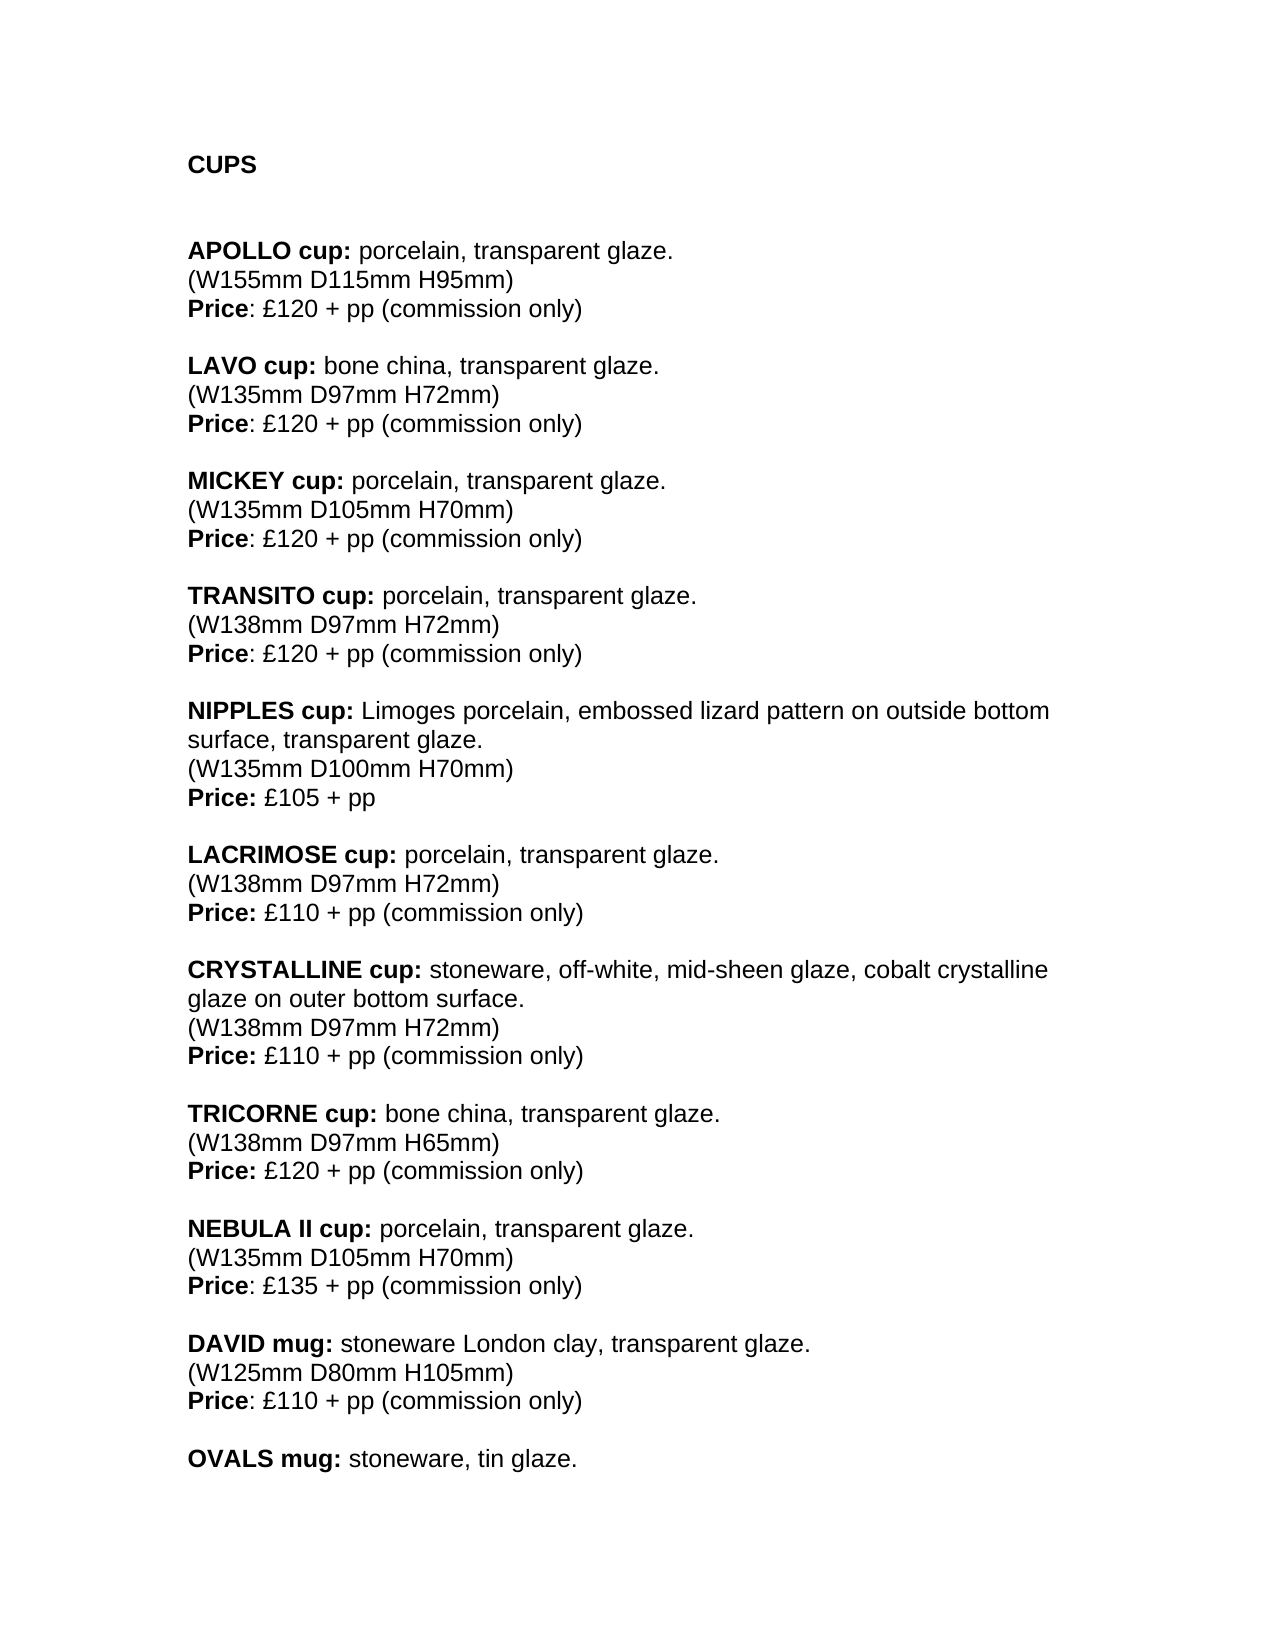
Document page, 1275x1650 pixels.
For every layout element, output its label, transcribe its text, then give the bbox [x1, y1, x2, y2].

text (W135mm D97mm H72mm) [187, 380, 1087, 409]
text Price: £110 + pp (commission only) [187, 1386, 1087, 1415]
text Price: £135 + pp (commission only) [187, 1271, 1087, 1300]
text MICKEY cup: porcelain, transparent glaze. [187, 466, 1087, 495]
text LAVO cup: bone china, transparent glaze. [187, 351, 1087, 380]
text TRANSITO cup: porcelain, transparent glaze. [187, 581, 1087, 610]
text OVALS mug: stoneware, tin glaze. [187, 1444, 1087, 1472]
text Price: £120 + pp (commission only) [187, 1156, 1087, 1185]
text TRICORNE cup: bone china, transparent glaze. [187, 1099, 1087, 1127]
text Price: £110 + pp (commission only) [187, 1041, 1087, 1070]
text DAVID mug: stoneware London clay, transparent glaze. [187, 1329, 1087, 1357]
text LACRIMOSE cup: porcelain, transparent glaze. [187, 840, 1087, 869]
text (W135mm D105mm H70mm) [187, 1242, 1087, 1271]
text Price: £120 + pp (commission only) [187, 639, 1087, 667]
text (W138mm D97mm H72mm) [187, 610, 1087, 639]
text APOLLO cup: porcelain, transparent glaze. [187, 236, 1087, 265]
text (W155mm D115mm H95mm) [187, 265, 1087, 294]
text Price: £120 + pp (commission only) [187, 294, 1087, 322]
text (W138mm D97mm H72mm) [187, 1012, 1087, 1041]
text CUPS [187, 150, 1087, 179]
text Price: £120 + pp (commission only) [187, 524, 1087, 552]
text (W138mm D97mm H65mm) [187, 1127, 1087, 1156]
text CRYSTALLINE cup: stoneware, off-white, mid-sheen glaze, cobalt crystalline glaze on outer bottom surface. [187, 955, 1087, 1012]
text (W125mm D80mm H105mm) [187, 1357, 1087, 1386]
text Price: £105 + pp [187, 782, 1087, 811]
text (W135mm D105mm H70mm) [187, 495, 1087, 524]
text Price: £110 + pp (commission only) [187, 897, 1087, 926]
text (W138mm D97mm H72mm) [187, 869, 1087, 897]
text NEBULA II cup: porcelain, transparent glaze. [187, 1214, 1087, 1242]
text (W135mm D100mm H70mm) [187, 754, 1087, 782]
text NIPPLES cup: Limoges porcelain, embossed lizard pattern on outside bottom surface, transparent glaze. [187, 696, 1087, 754]
text Price: £120 + pp (commission only) [187, 409, 1087, 437]
